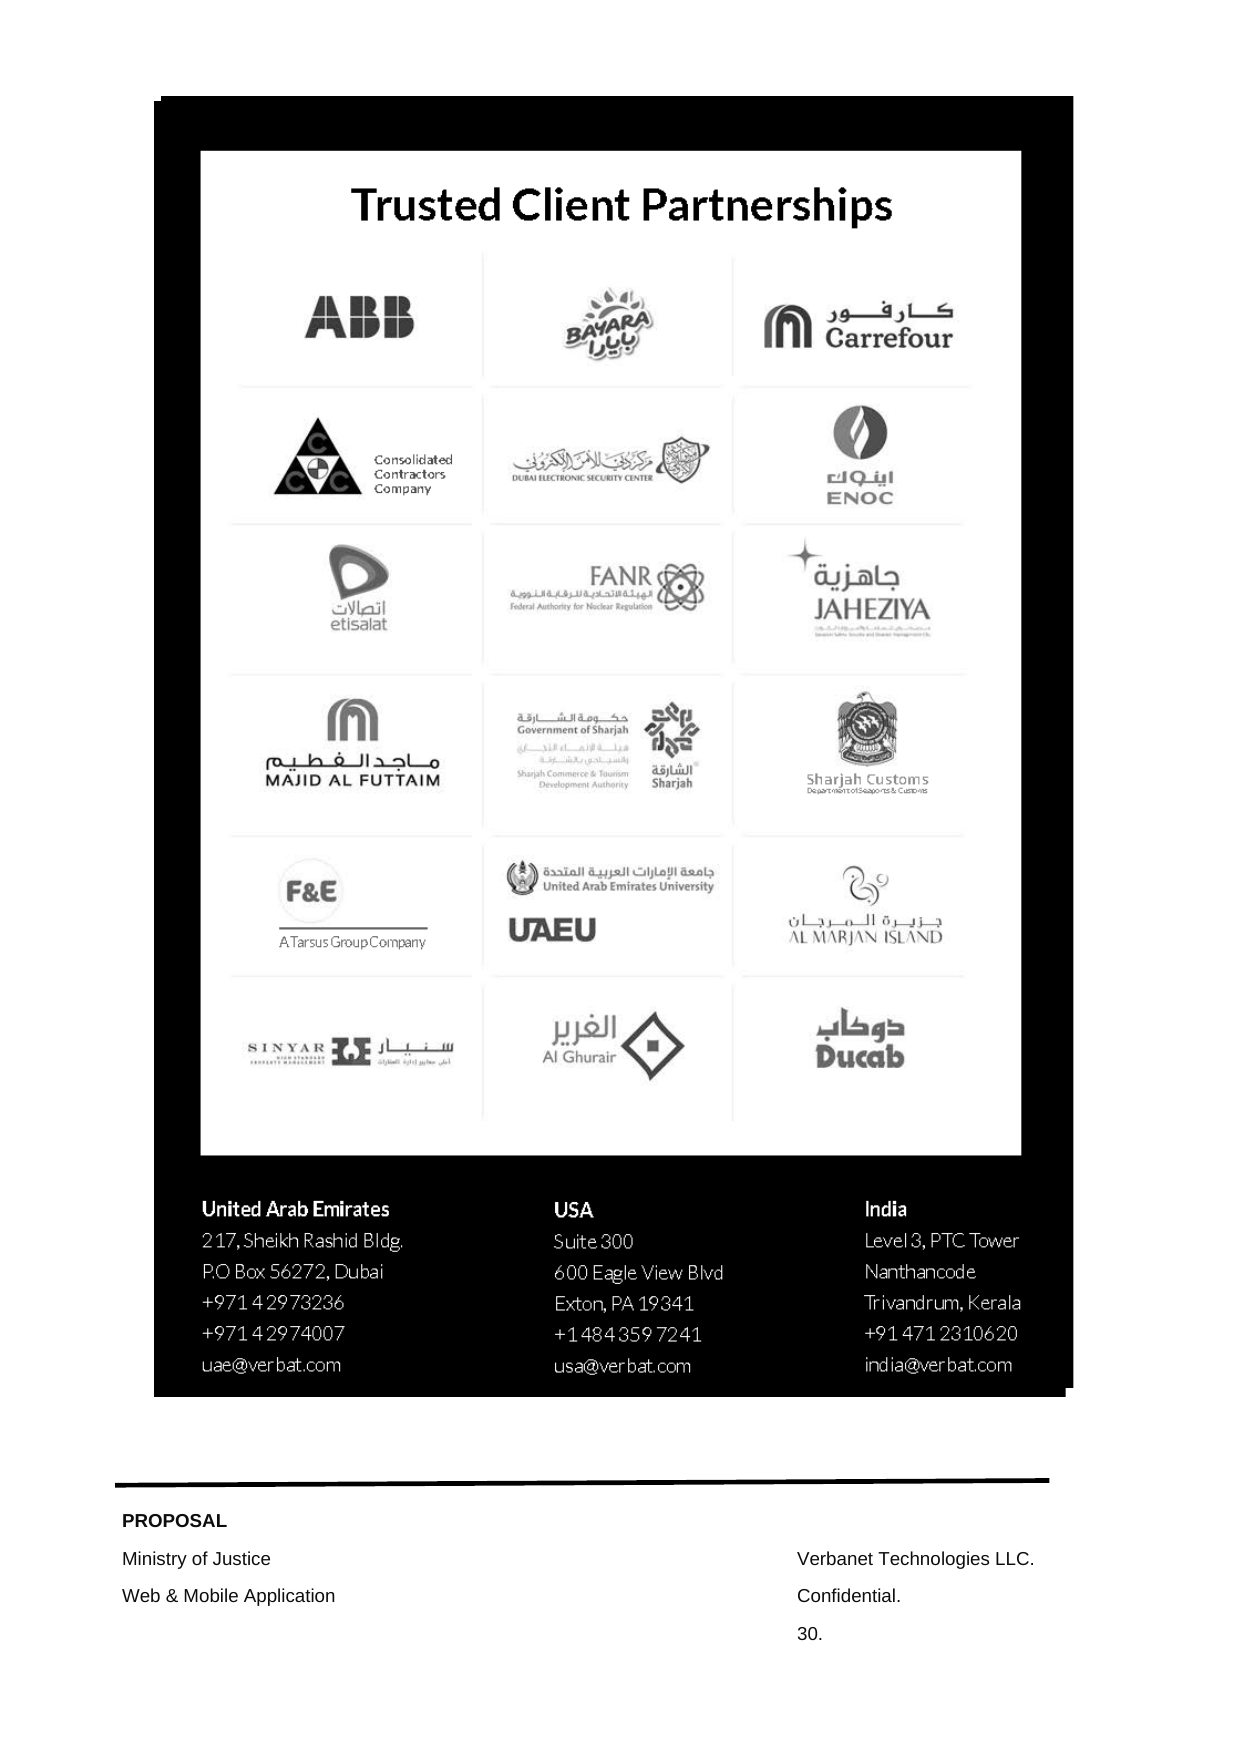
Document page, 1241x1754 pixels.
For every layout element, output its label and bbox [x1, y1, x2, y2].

picture [153, 96, 1074, 1395]
